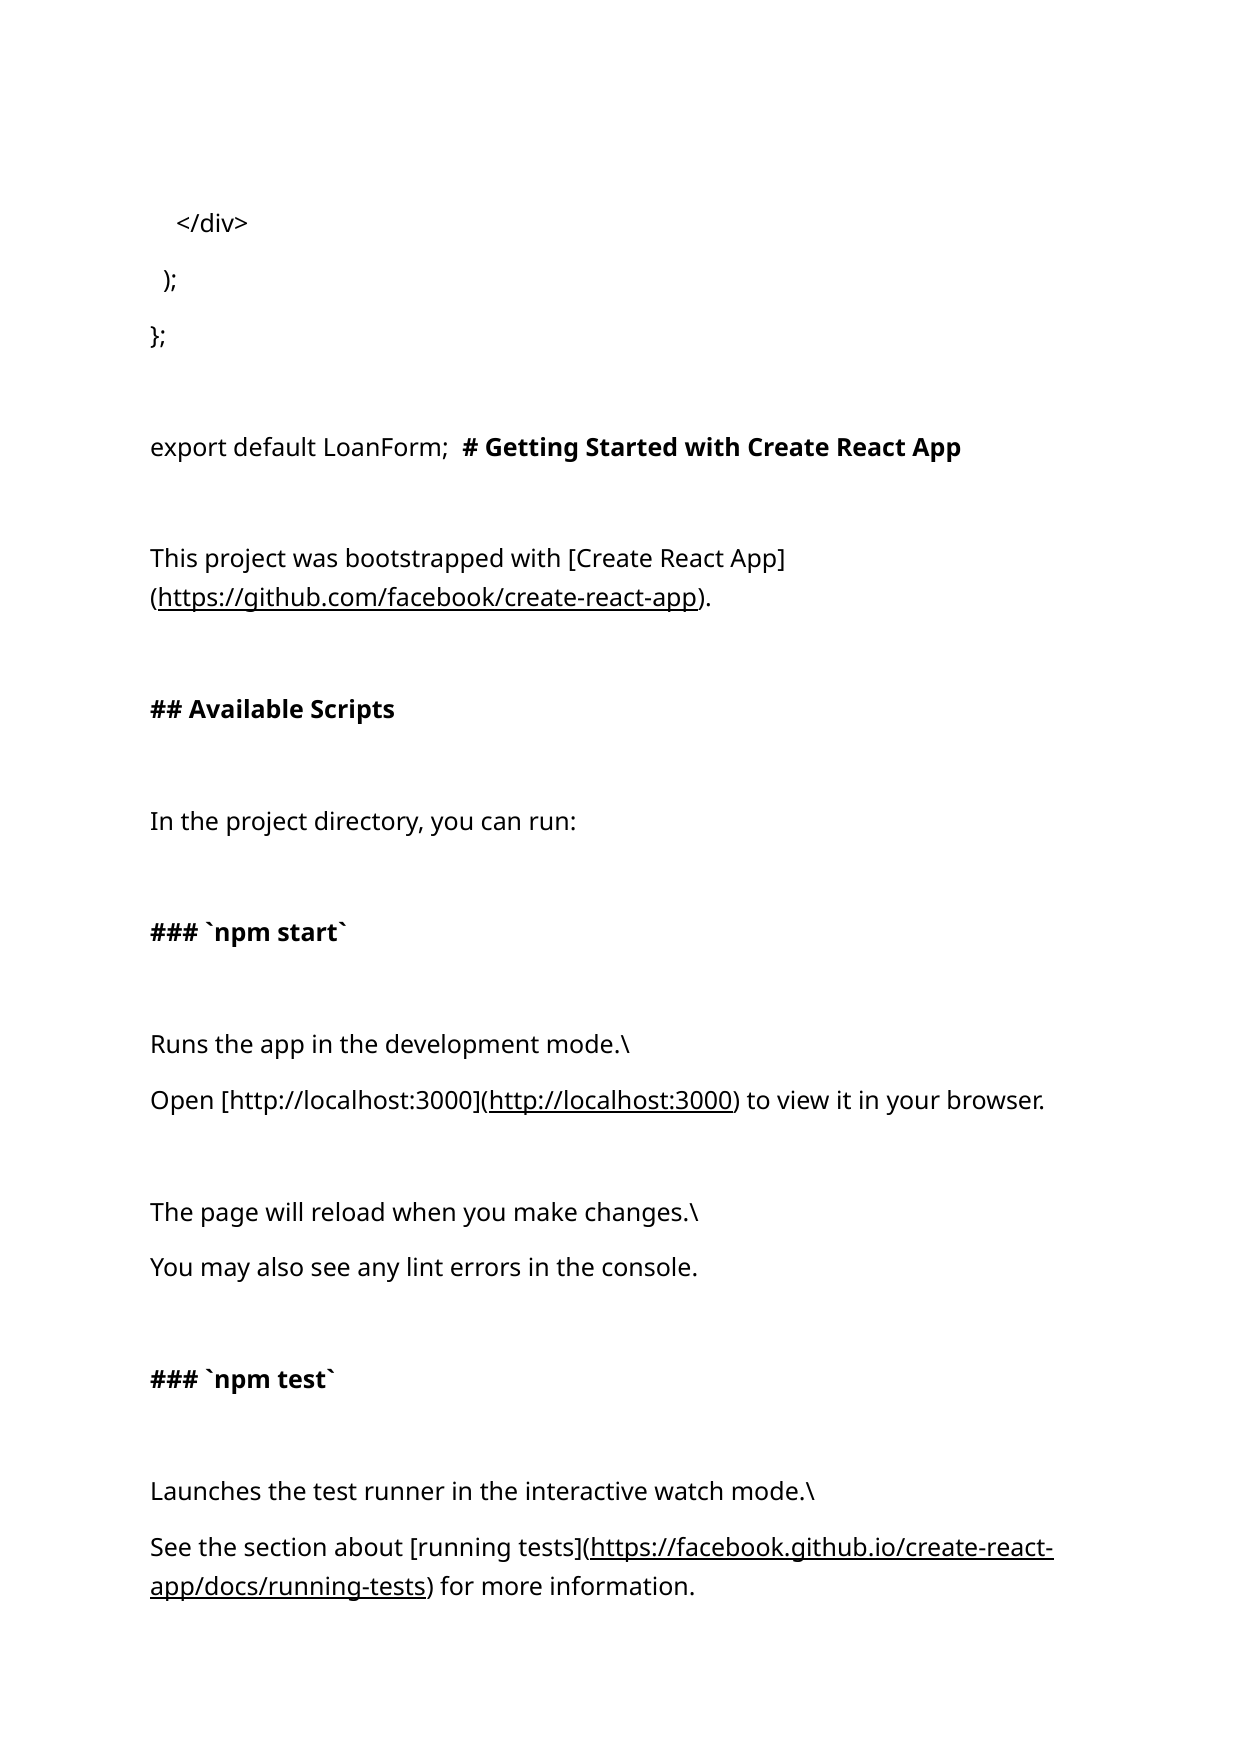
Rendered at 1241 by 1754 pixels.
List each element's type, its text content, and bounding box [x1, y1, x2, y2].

text ); [150, 262, 1090, 296]
text ## Available Scripts [150, 692, 1090, 726]
text }; [150, 317, 1090, 352]
text This project was bootstrapped with [Create React App](https://github.com/facebook/create-react-app). [150, 541, 1090, 614]
text ### `npm start` [150, 915, 1090, 949]
text Launches the test runner in the interactive watch mode.\ [150, 1473, 1090, 1507]
text export default LoanForm; # Getting Started with Create React App [150, 429, 1090, 463]
text Open [http://localhost:3000](http://localhost:3000) to view it in your browser. [150, 1082, 1090, 1117]
text ### `npm test` [150, 1362, 1090, 1396]
text Runs the app in the development mode.\ [150, 1027, 1090, 1061]
text You may also see any lint errors in the console. [150, 1250, 1090, 1284]
text </div> [150, 206, 1090, 240]
text See the section about [running tests](https://facebook.github.io/create-react-app/docs/running-tests) for more information. [150, 1529, 1090, 1602]
text In the project directory, you can run: [150, 803, 1090, 837]
text The page will reload when you make changes.\ [150, 1194, 1090, 1228]
